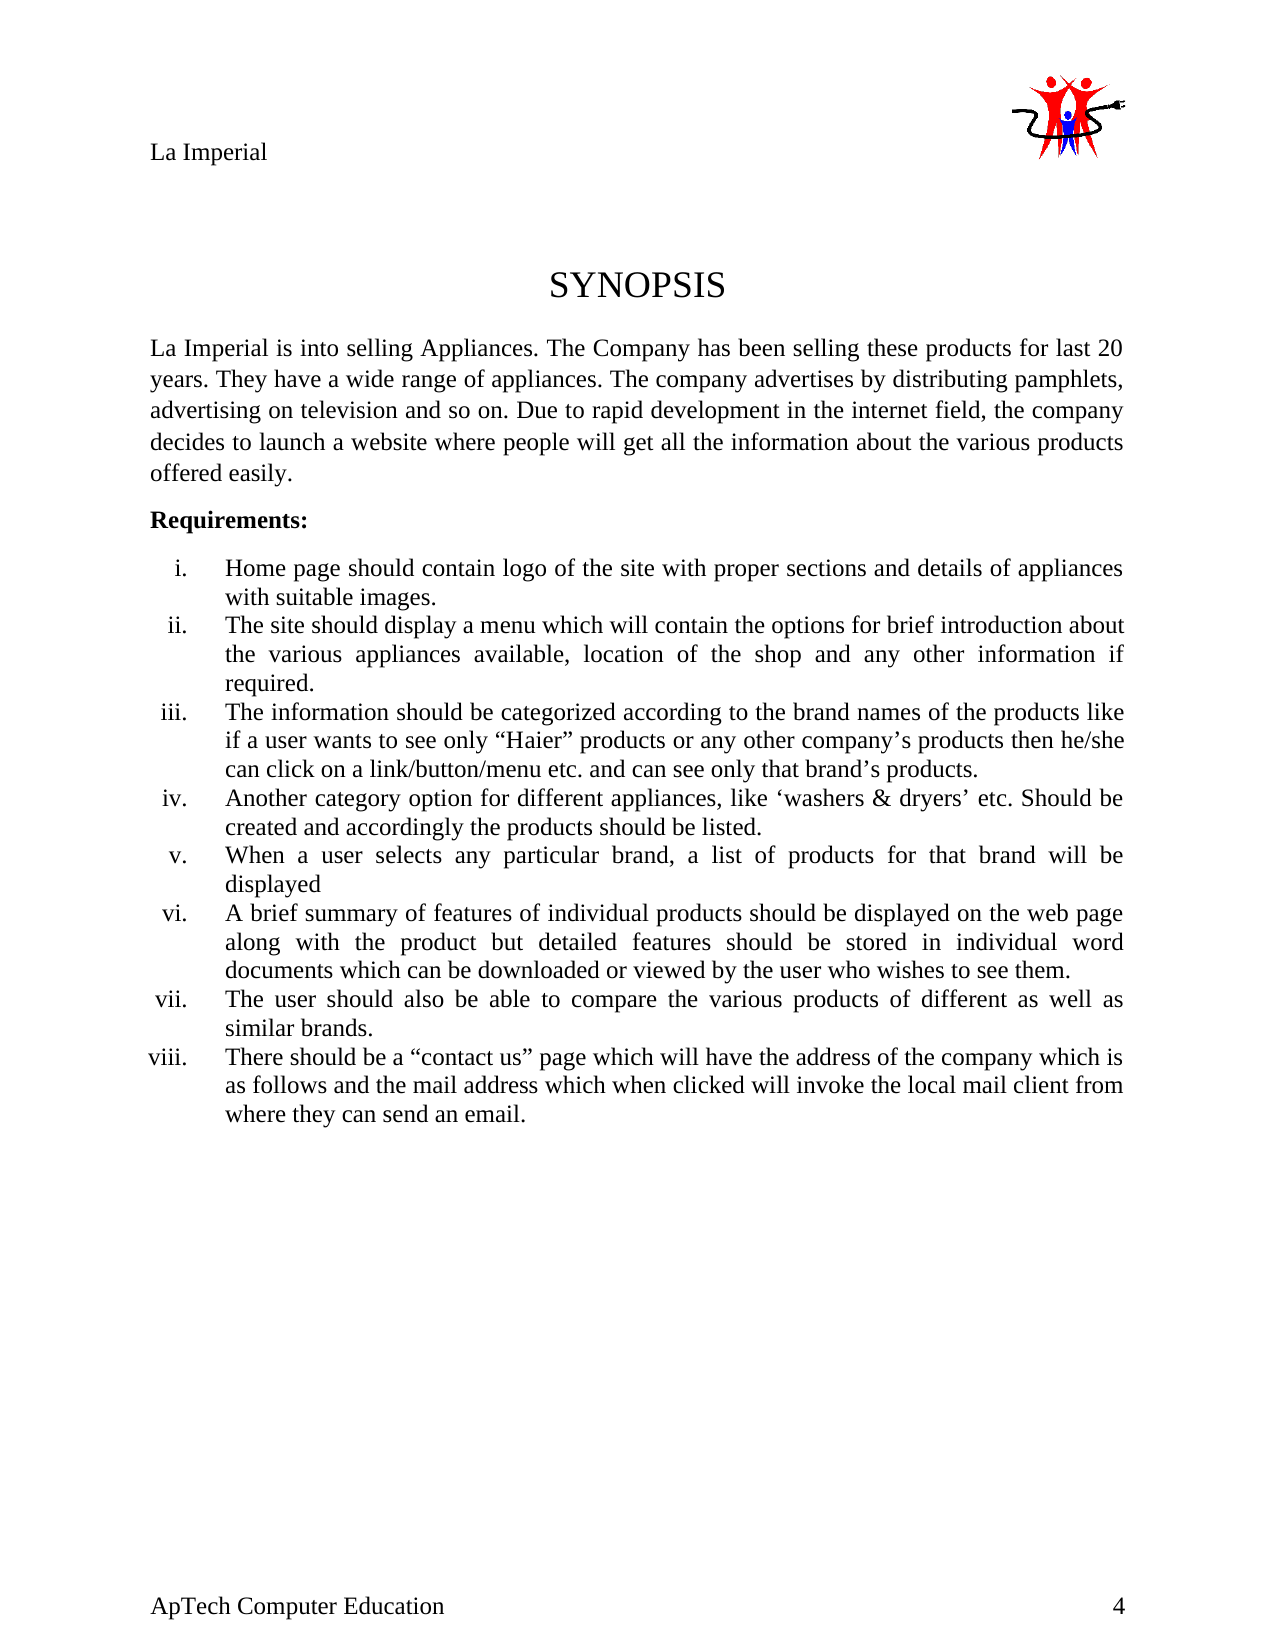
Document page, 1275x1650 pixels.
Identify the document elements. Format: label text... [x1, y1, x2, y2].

list Home page should contain logo of the site with proper sections and details of appliances with suitable images. [187, 553, 1125, 611]
text Requirements: [150, 505, 1125, 534]
text SYNOPSIS [150, 262, 1125, 305]
list The information should be categorized according to the brand names of the products like if a user wants to see only “Haier” products or any other company’s products then he/she can click on a link/button/menu etc. and can see only that brand’s products. [187, 697, 1125, 783]
list The user should also be able to compare the various products of different as well as similar brands. [187, 984, 1125, 1042]
picture [1012, 75, 1125, 160]
list Another category option for different appliances, like ‘washers & dryers’ etc. Should be created and accordingly the products should be listed. [187, 783, 1125, 841]
list The site should display a menu which will contain the options for brief introduction about the various appliances available, location of the shop and any other information if required. [187, 611, 1125, 697]
list When a user selects any particular brand, a list of products for that brand will be displayed [187, 841, 1125, 898]
list A brief summary of features of individual products should be displayed on the web page along with the product but detailed features should be stored in individual word documents which can be downloaded or viewed by the user who wishes to see them. [187, 898, 1125, 984]
list There should be a “contact us” page which will have the address of the company which is as follows and the mail address which when clicked will invoke the local mail client from where they can send an email. [187, 1042, 1125, 1128]
text La Imperial is into selling Appliances. The Company has been selling these products for last 20 years. They have a wide range of appliances. The company advertises by distributing pamphlets, advertising on television and so on. Due to rapid development in the internet field, the company decides to launch a website where people will get all the information about the various products offered easily. [150, 333, 1125, 486]
